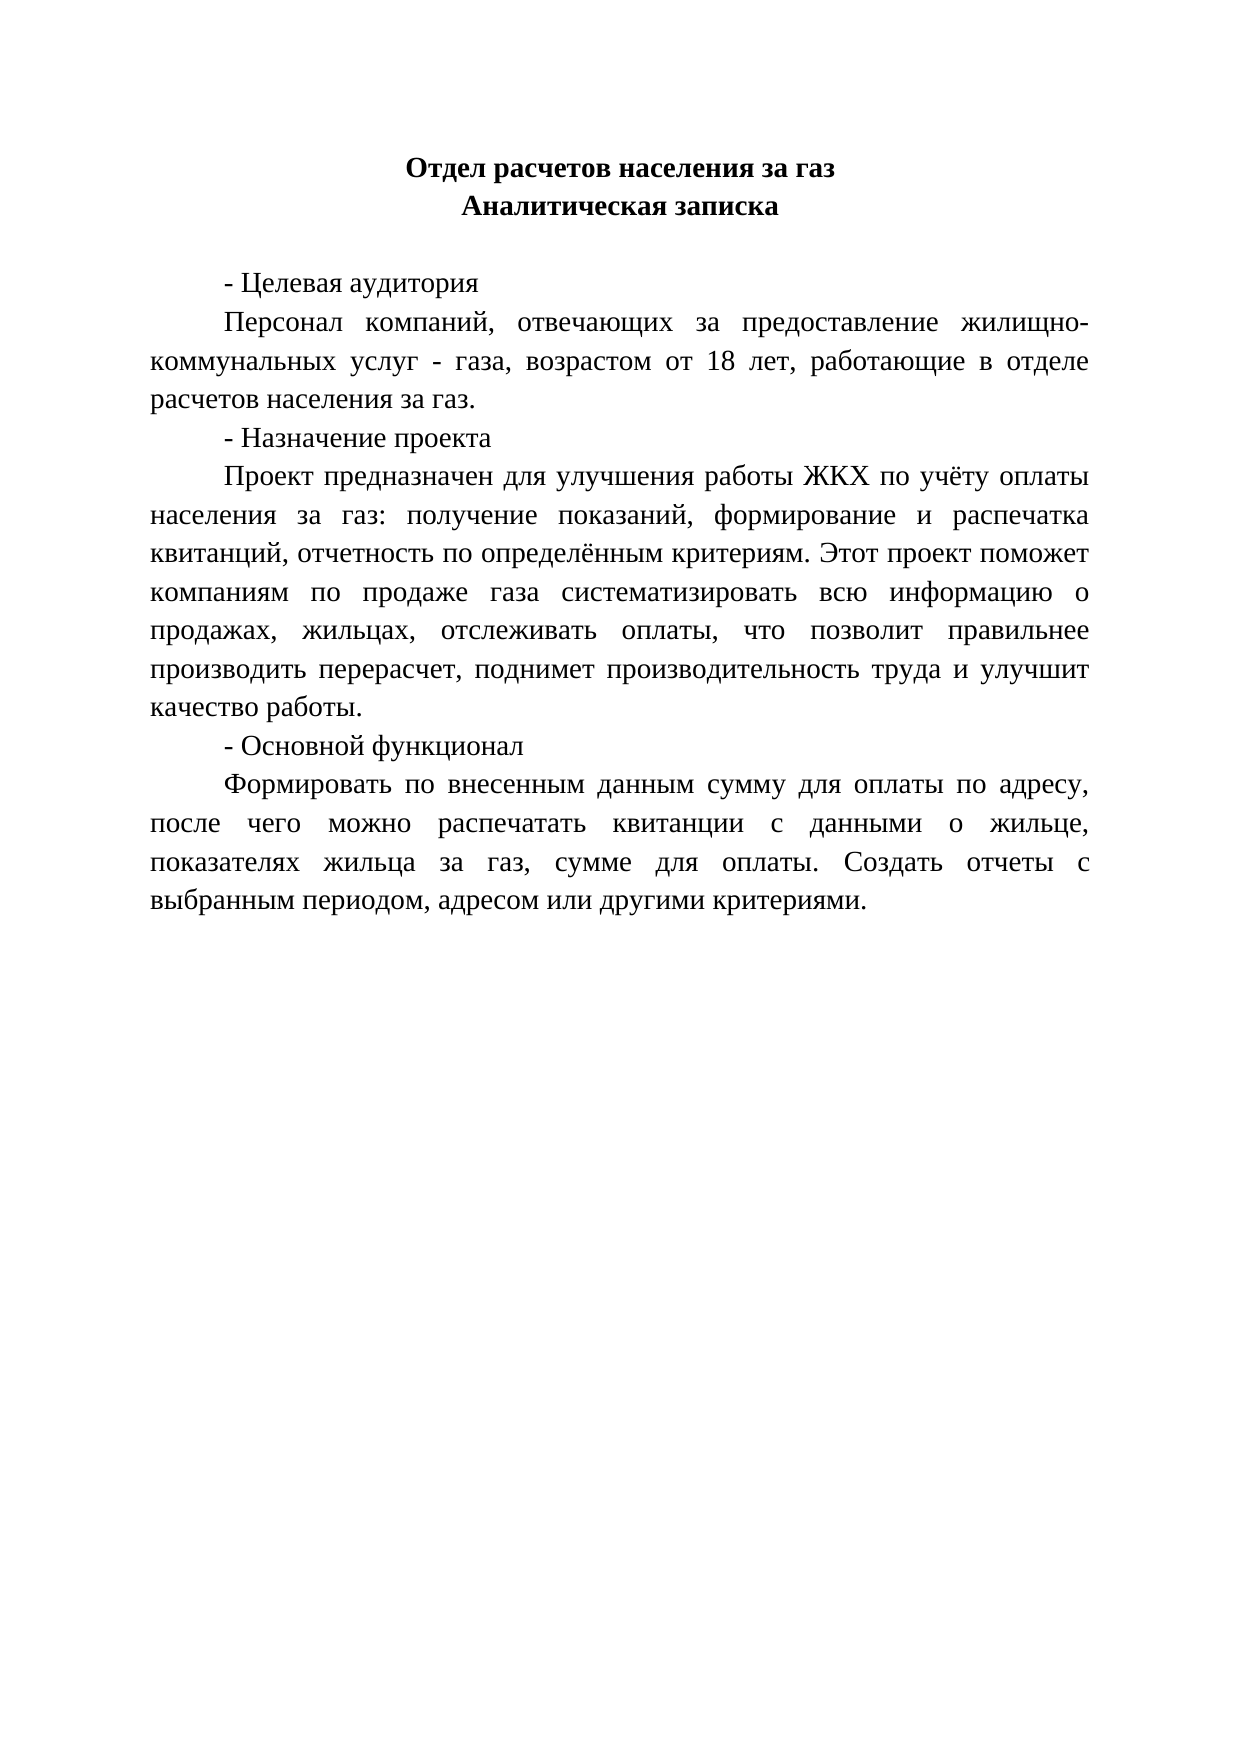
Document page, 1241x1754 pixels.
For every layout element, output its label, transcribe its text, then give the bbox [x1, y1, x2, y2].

text Аналитическая записка [150, 188, 1090, 222]
text - Целевая аудитория [150, 266, 1090, 299]
text Персонал компаний, отвечающих за предоставление жилищно-коммунальных услуг - газа, возрастом от 18 лет, работающие в отделе расчетов населения за газ. [150, 304, 1090, 415]
text Формировать по внесенным данным сумму для оплаты по адресу, после чего можно распечатать квитанции с данными о жильце, показателях жильца за газ, сумме для оплаты. Создать отчеты с выбранным периодом, адресом или другими критериями. [150, 767, 1090, 916]
text - Назначение проекта [150, 420, 1090, 453]
text - Основной функционал [150, 728, 1090, 762]
text Отдел расчетов населения за газ [150, 150, 1090, 183]
text Проект предназначен для улучшения работы ЖКХ по учёту оплаты населения за газ: получение показаний, формирование и распечатка квитанций, отчетность по определённым критериям. Этот проект поможет компаниям по продаже газа систематизировать всю информацию о продажах, жильцах, отслеживать оплаты, что позволит правильнее производить перерасчет, поднимет производительность труда и улучшит качество работы. [150, 458, 1090, 723]
